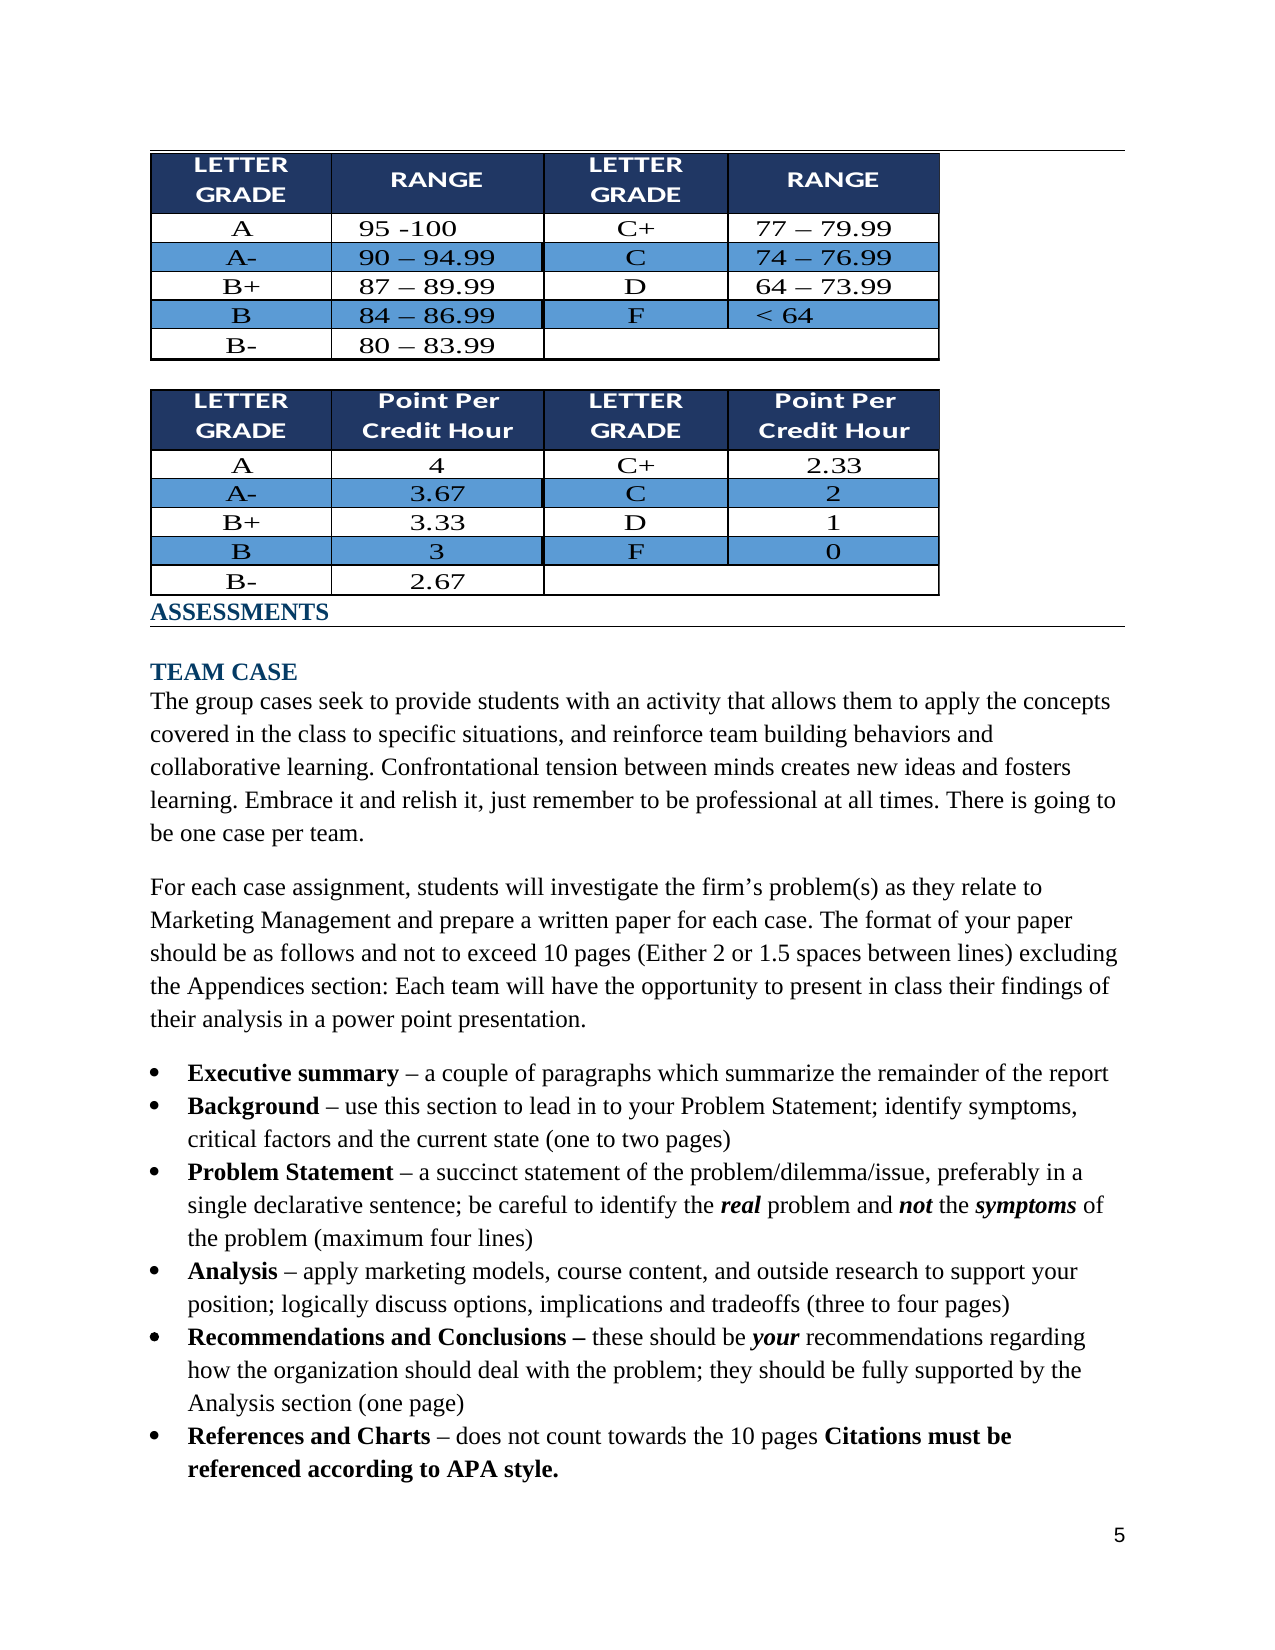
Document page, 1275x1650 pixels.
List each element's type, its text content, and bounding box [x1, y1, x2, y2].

text TEAM CASE [150, 657, 1125, 686]
text ASSESSMENTS [150, 597, 1125, 626]
text For each case assignment, students will investigate the firm’s problem(s) as they relate to Marketing Management and prepare a written paper for each case. The format of your paper should be as follows and not to exceed 10 pages (Either 2 or 1.5 spaces between lines) excluding the Appendices section: Each team will have the opportunity to present in class their findings of their analysis in a power point presentation. [150, 872, 1125, 1033]
text The group cases seek to provide students with an activity that allows them to apply the concepts covered in the class to specific situations, and reinforce team building behaviors and collaborative learning. Confrontational tension between minds creates new ideas and fosters learning. Embrace it and relish it, just remember to be professional at all times. There is going to be one case per team. [150, 686, 1125, 847]
list References and Charts – does not count towards the 10 pages Citations must be referenced according to APA style. [150, 1421, 1125, 1483]
list Background – use this section to lead in to your Problem Statement; identify symptoms, critical factors and the current state (one to two pages) [150, 1091, 1125, 1153]
list Executive summary – a couple of paragraphs which summarize the remainder of the report [150, 1058, 1125, 1087]
list Analysis – apply marketing models, course content, and outside research to support your position; logically discuss options, implications and tradeoffs (three to four pages) [150, 1256, 1125, 1318]
list Problem Statement – a succinct statement of the problem/dilemma/issue, preferably in a single declarative sentence; be careful to identify the real problem and not the symptoms of the problem (maximum four lines) [150, 1157, 1125, 1252]
list Recommendations and Conclusions – these should be your recommendations regarding how the organization should deal with the problem; they should be fully supported by the Analysis section (one page) [150, 1322, 1125, 1417]
